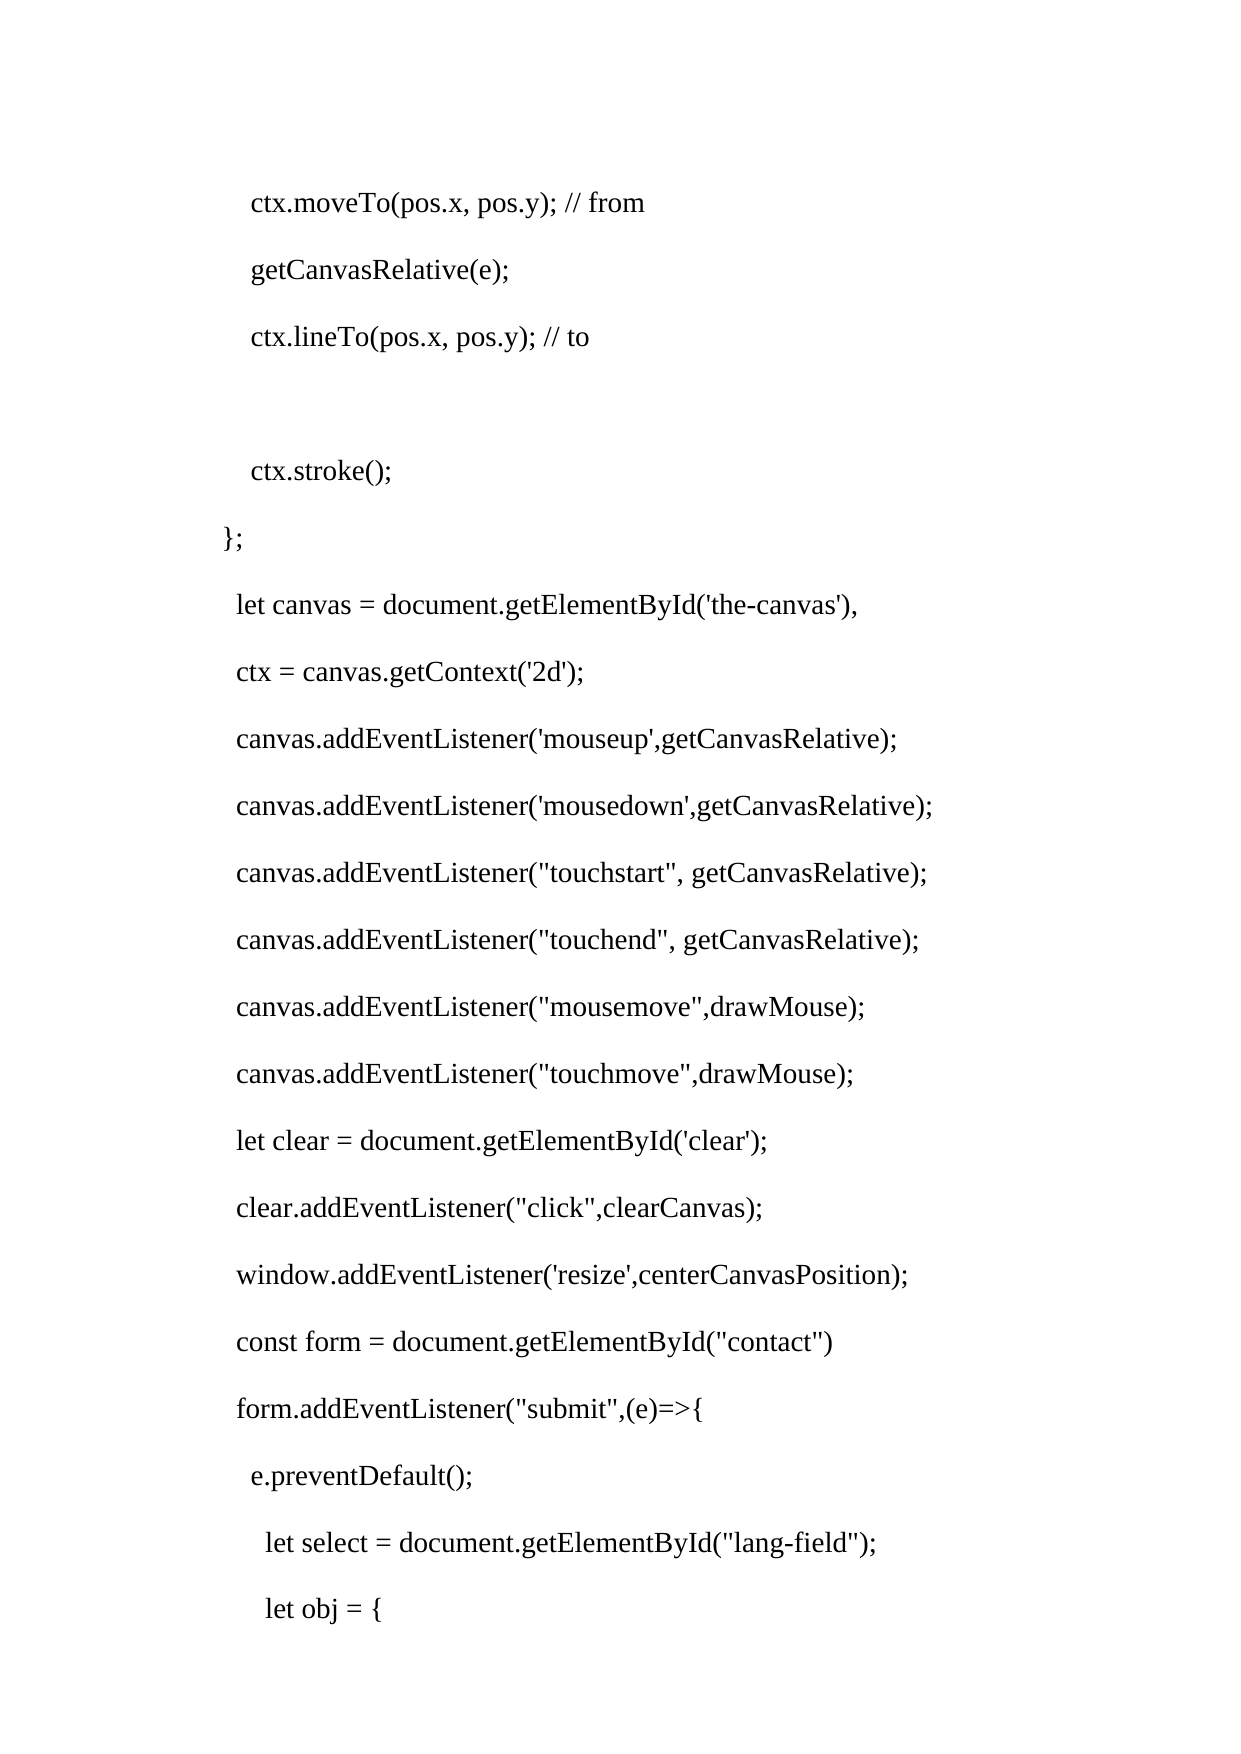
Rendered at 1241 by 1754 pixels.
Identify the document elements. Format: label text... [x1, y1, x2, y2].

text ctx.lineTo(pos.x, pos.y); // to [118, 319, 1122, 353]
text canvas.addEventListener("touchmove",drawMouse); [118, 1056, 1122, 1089]
text ctx.stroke(); [118, 453, 1122, 487]
text clear.addEventListener("click",clearCanvas); [118, 1190, 1122, 1223]
text ctx = canvas.getContext('2d'); [118, 654, 1122, 687]
text window.addEventListener('resize',centerCanvasPosition); [118, 1257, 1122, 1290]
text let canvas = document.getElementById('the-canvas'), [118, 587, 1122, 621]
text e.preventDefault(); [118, 1458, 1122, 1491]
text getCanvasRelative(e); [118, 252, 1122, 286]
text canvas.addEventListener('mouseup',getCanvasRelative); [118, 721, 1122, 754]
text const form = document.getElementById("contact") [118, 1324, 1122, 1357]
text let select = document.getElementById("lang-field"); [118, 1525, 1122, 1558]
text canvas.addEventListener("touchstart", getCanvasRelative); [118, 855, 1122, 888]
text canvas.addEventListener("mousemove",drawMouse); [118, 989, 1122, 1022]
text form.addEventListener("submit",(e)=>{ [118, 1391, 1122, 1424]
text canvas.addEventListener('mousedown',getCanvasRelative); [118, 788, 1122, 821]
text let clear = document.getElementById('clear'); [118, 1123, 1122, 1156]
text canvas.addEventListener("touchend", getCanvasRelative); [118, 922, 1122, 955]
text }; [118, 520, 1122, 553]
text ctx.moveTo(pos.x, pos.y); // from [118, 185, 1122, 219]
text let obj = { [118, 1592, 1122, 1625]
